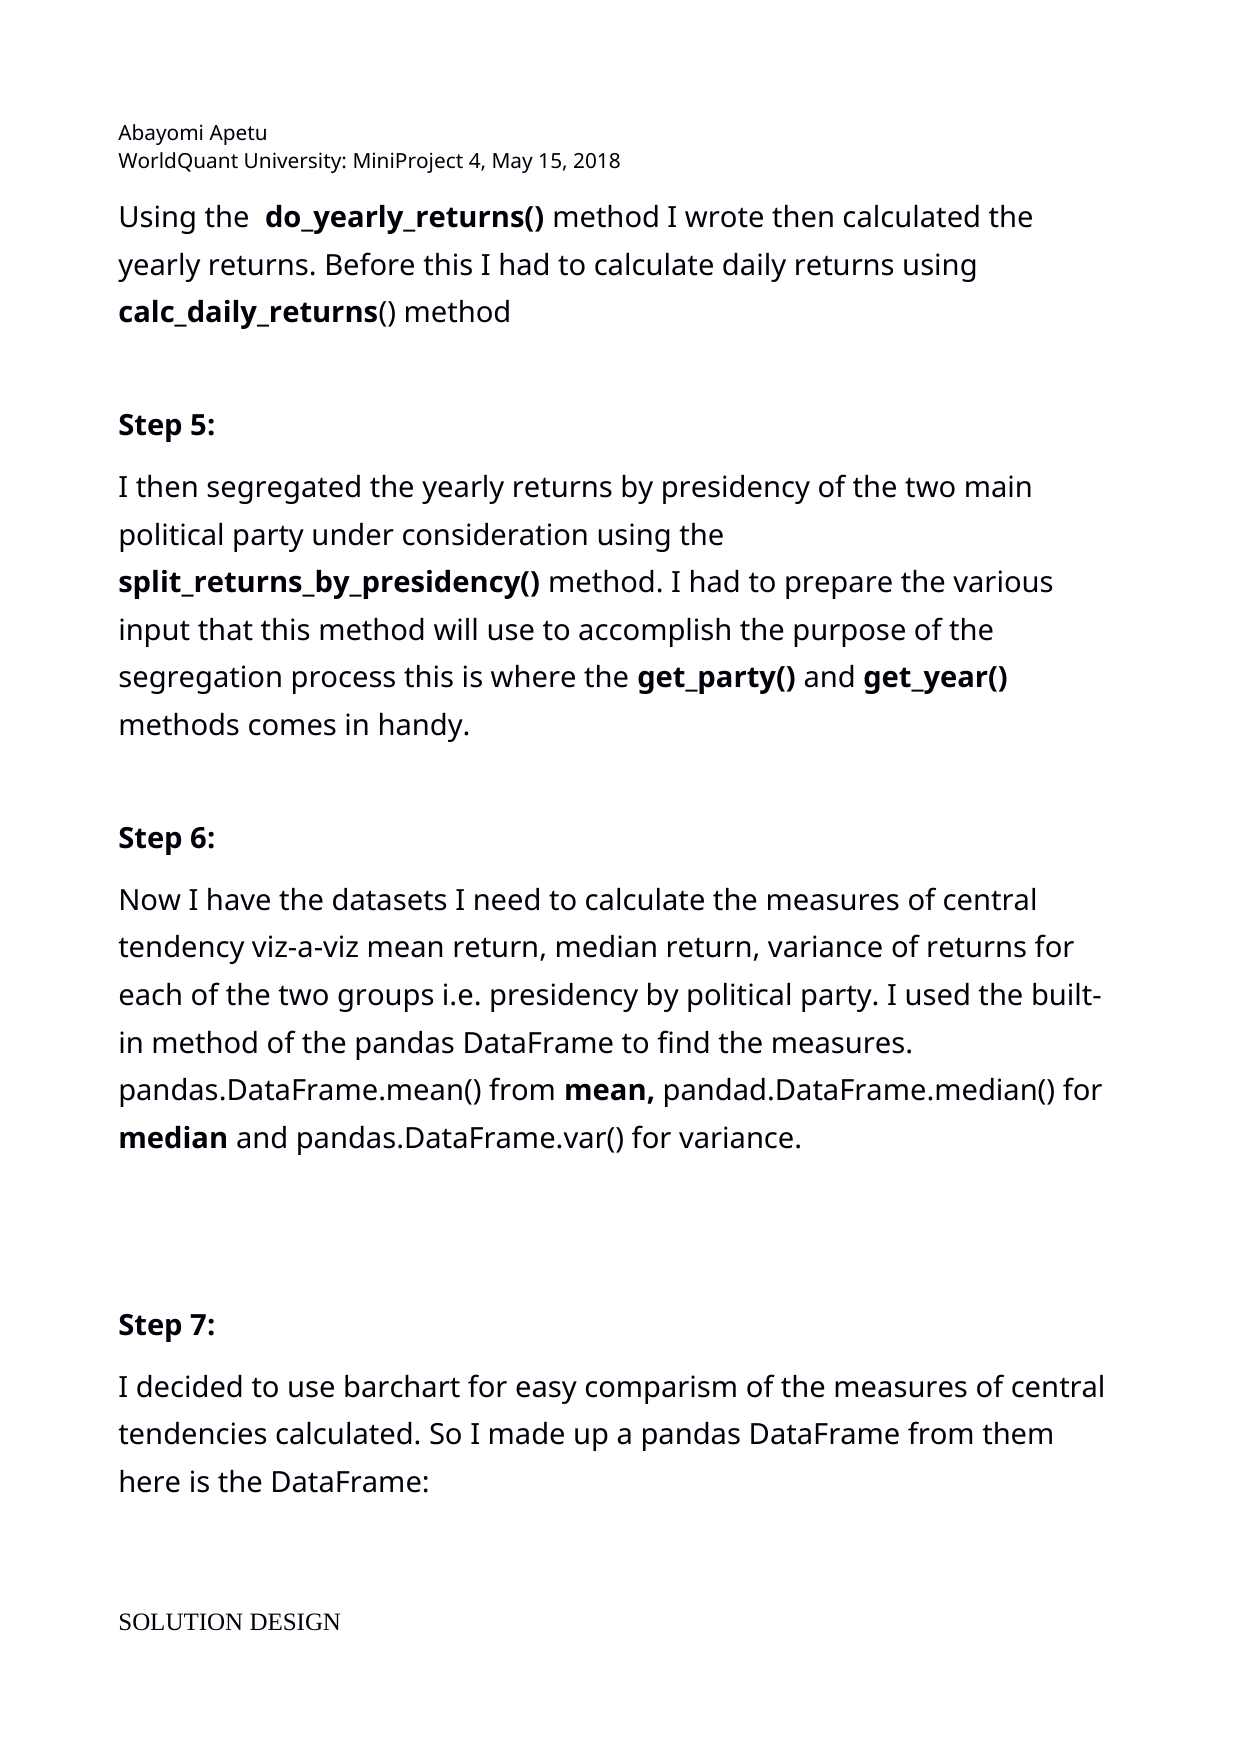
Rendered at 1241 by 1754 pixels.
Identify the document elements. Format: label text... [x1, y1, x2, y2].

text Step 7: [118, 1304, 1122, 1343]
text I then segregated the yearly returns by presidency of the two main political party under consideration using the split_returns_by_presidency() method. I had to prepare the various input that this method will use to accomplish the purpose of the segregation process this is where the get_party() and get_year() methods comes in handy. [118, 466, 1122, 744]
text I decided to use barchart for easy comparism of the measures of central tendencies calculated. So I made up a pandas DataFrame from them here is the DataFrame: [118, 1366, 1122, 1501]
text Now I have the datasets I need to calculate the measures of central tendency viz-a-viz mean return, median return, variance of returns for each of the two groups i.e. presidency by political party. I used the built-in method of the pandas DataFrame to find the measures. pandas.DataFrame.mean() from mean, pandad.DataFrame.median() for median and pandas.DataFrame.var() for variance. [118, 879, 1122, 1157]
text Step 5: [118, 404, 1122, 444]
text Step 6: [118, 817, 1122, 857]
text Using the do_yearly_returns() method I wrote then calculated the yearly returns. Before this I had to calculate daily returns using calc_daily_returns() method [118, 196, 1122, 331]
